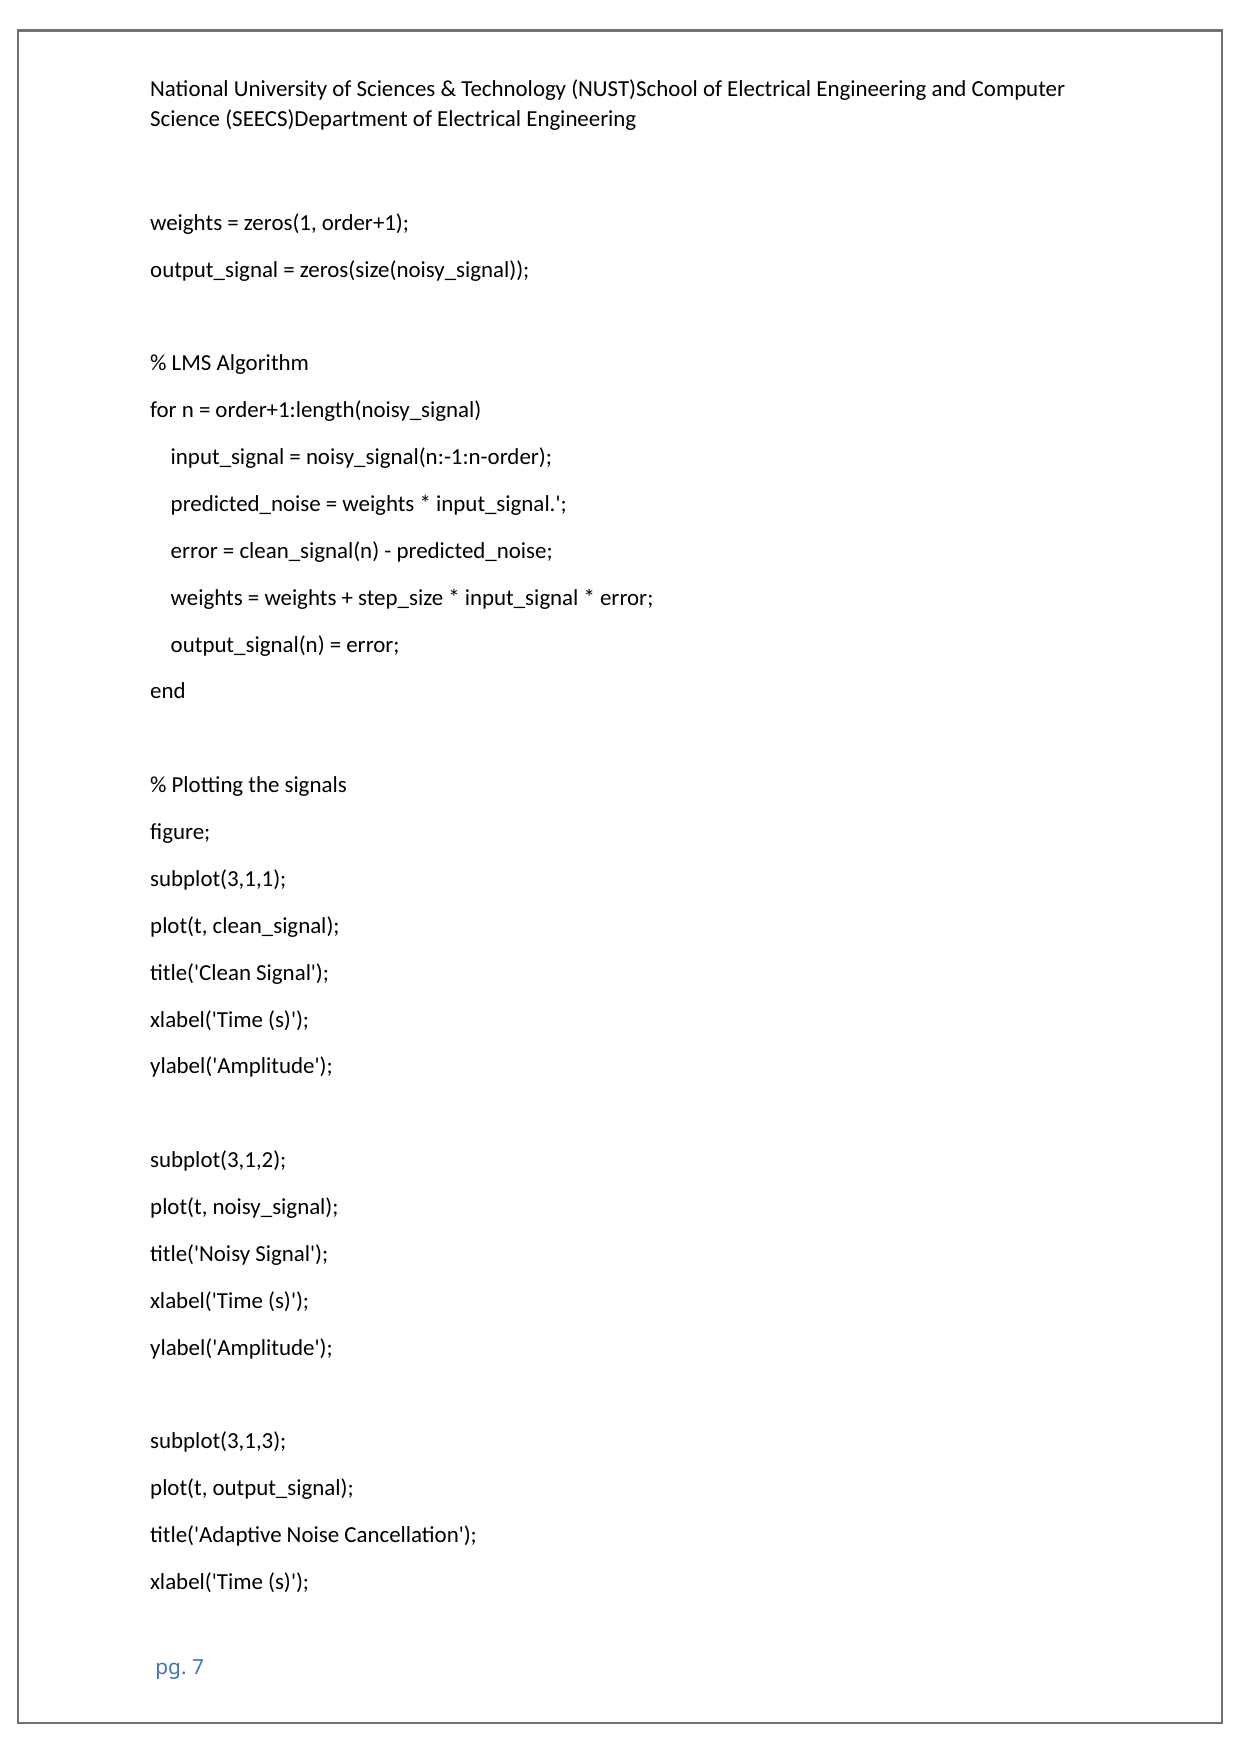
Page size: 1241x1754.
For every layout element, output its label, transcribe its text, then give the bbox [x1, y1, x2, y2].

text plot(t, noisy_signal); [150, 1192, 1090, 1220]
text weights = zeros(1, order+1); [150, 208, 1090, 236]
text end [150, 677, 1090, 705]
text subplot(3,1,3); [150, 1427, 1090, 1455]
text output_signal(n) = error; [150, 630, 1090, 658]
text xlabel('Time (s)'); [150, 1567, 1090, 1595]
text xlabel('Time (s)'); [150, 1286, 1090, 1314]
text figure; [150, 817, 1090, 845]
text error = clean_signal(n) - predicted_noise; [150, 536, 1090, 564]
text ylabel('Amplitude'); [150, 1333, 1090, 1361]
text subplot(3,1,2); [150, 1145, 1090, 1173]
text % Plotting the signals [150, 770, 1090, 798]
text plot(t, clean_signal); [150, 911, 1090, 939]
text ylabel('Amplitude'); [150, 1052, 1090, 1080]
text output_signal = zeros(size(noisy_signal)); [150, 255, 1090, 283]
text title('Adaptive Noise Cancellation'); [150, 1520, 1090, 1548]
text subplot(3,1,1); [150, 864, 1090, 892]
text % LMS Algorithm [150, 348, 1090, 377]
text predicted_noise = weights * input_signal.'; [150, 489, 1090, 517]
text input_signal = noisy_signal(n:-1:n-order); [150, 442, 1090, 470]
text for n = order+1:length(noisy_signal) [150, 395, 1090, 423]
text xlabel('Time (s)'); [150, 1005, 1090, 1033]
text weights = weights + step_size * input_signal * error; [150, 583, 1090, 611]
text plot(t, output_signal); [150, 1473, 1090, 1502]
text title('Clean Signal'); [150, 958, 1090, 986]
text title('Noisy Signal'); [150, 1239, 1090, 1267]
